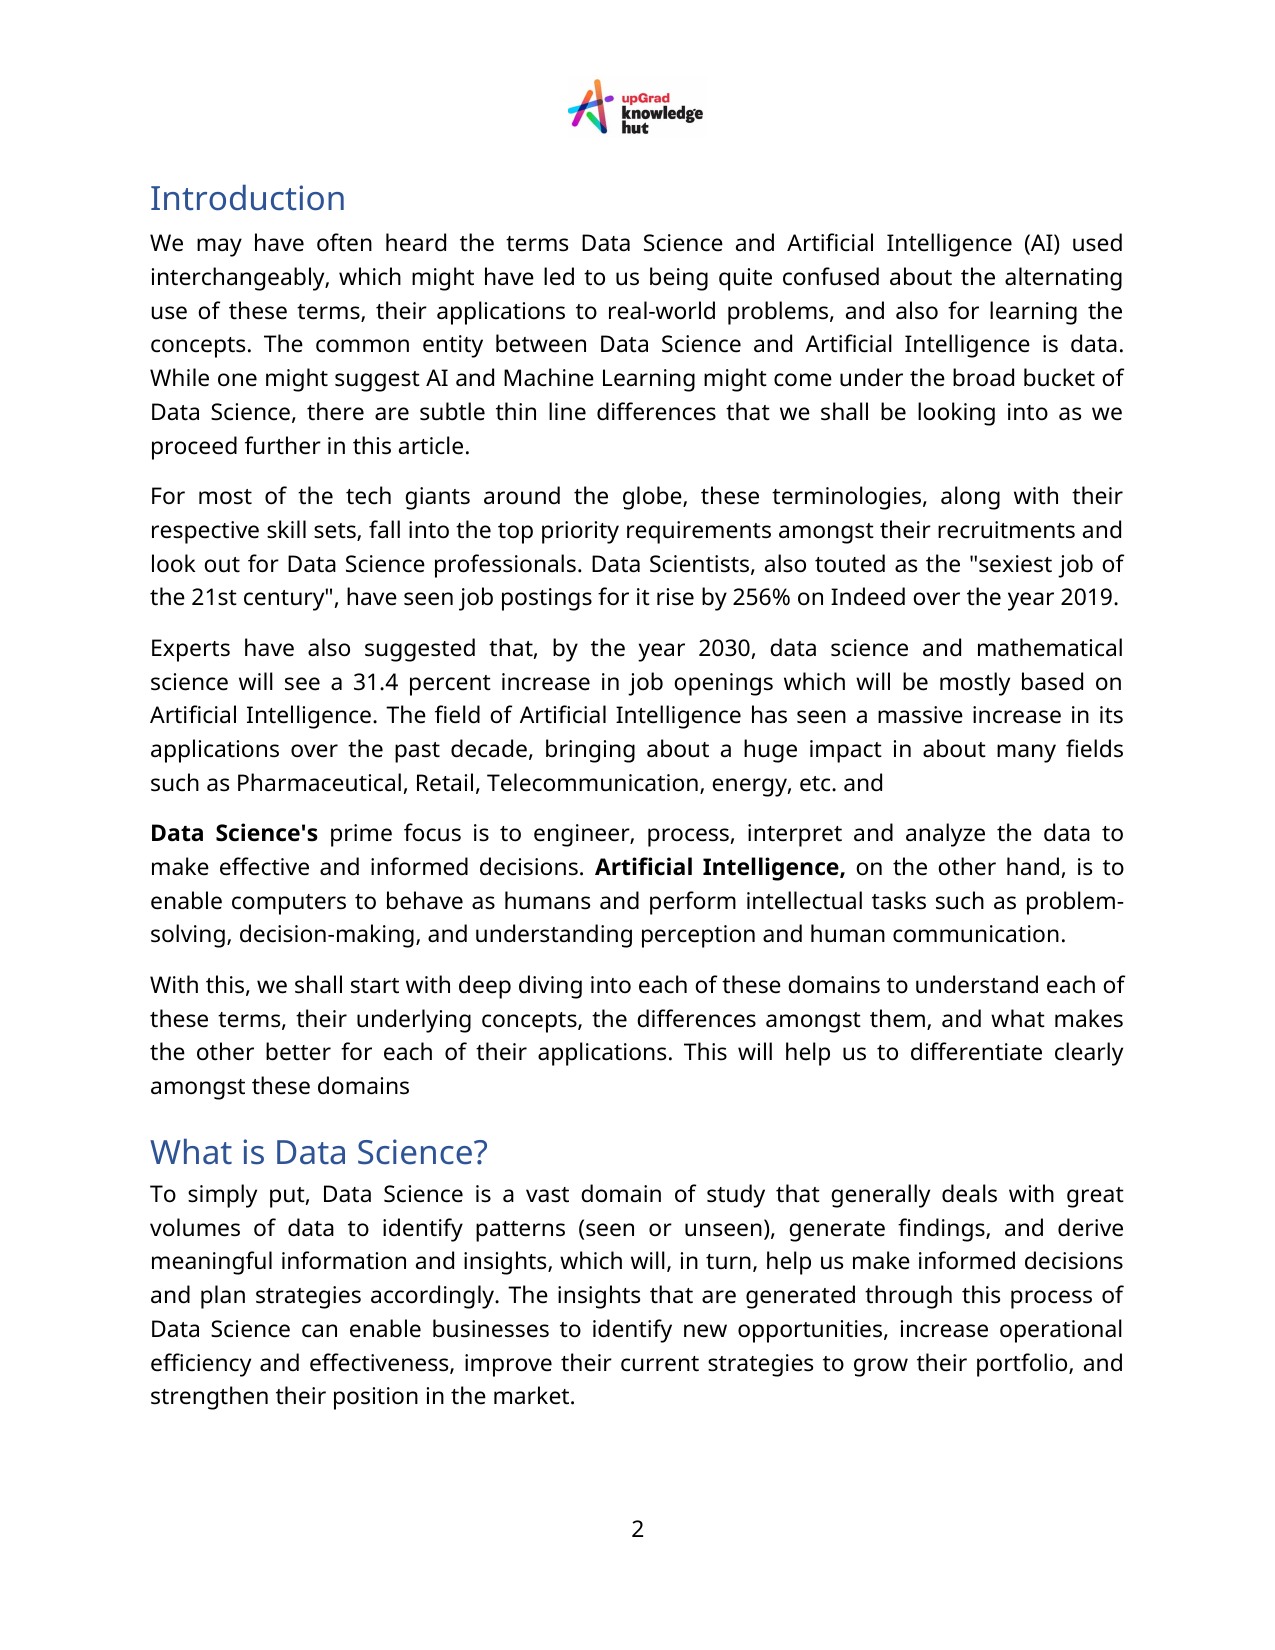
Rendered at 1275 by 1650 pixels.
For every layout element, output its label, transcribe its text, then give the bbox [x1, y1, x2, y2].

text With this, we shall start with deep diving into each of these domains to understand each of these terms, their underlying concepts, the differences amongst them, and what makes the other better for each of their applications. This will help us to differentiate clearly amongst these domains [150, 969, 1125, 1101]
subtitle Introduction [150, 175, 1125, 220]
text Data Science's prime focus is to engineer, process, interpret and analyze the data to make effective and informed decisions. Artificial Intelligence, on the other hand, is to enable computers to behave as humans and perform intellectual tasks such as problem-solving, decision-making, and understanding perception and human communication. [150, 817, 1125, 950]
picture [567, 75, 708, 137]
text We may have often heard the terms Data Science and Artificial Intelligence (AI) used interchangeably, which might have led to us being quite confused about the alternating use of these terms, their applications to real-world problems, and also for learning the concepts. The common entity between Data Science and Artificial Intelligence is data. While one might suggest AI and Machine Learning might come under the broad bucket of Data Science, there are subtle thin line differences that we shall be looking into as we proceed further in this article. [150, 227, 1125, 461]
text To simply put, Data Science is a vast domain of study that generally deals with great volumes of data to identify patterns (seen or unseen), generate findings, and derive meaningful information and insights, which will, in turn, help us make informed decisions and plan strategies accordingly. The insights that are generated through this process of Data Science can enable businesses to identify new opportunities, increase operational efficiency and effectiveness, improve their current strategies to grow their portfolio, and strengthen their position in the market. [150, 1178, 1125, 1412]
subtitle What is Data Science? [150, 1129, 1125, 1174]
text For most of the tech giants around the globe, these terminologies, along with their respective skill sets, fall into the top priority requirements amongst their recruitments and look out for Data Science professionals. Data Scientists, also touted as the "sexiest job of the 21st century", have seen job postings for it rise by 256% on Indeed over the year 2019. [150, 480, 1125, 613]
text Experts have also suggested that, by the year 2030, data science and mathematical science will see a 31.4 percent increase in job openings which will be mostly based on Artificial Intelligence. The field of Artificial Intelligence has seen a massive increase in its applications over the past decade, bringing about a huge impact in about many fields such as Pharmaceutical, Retail, Telecommunication, energy, etc. and [150, 632, 1125, 798]
